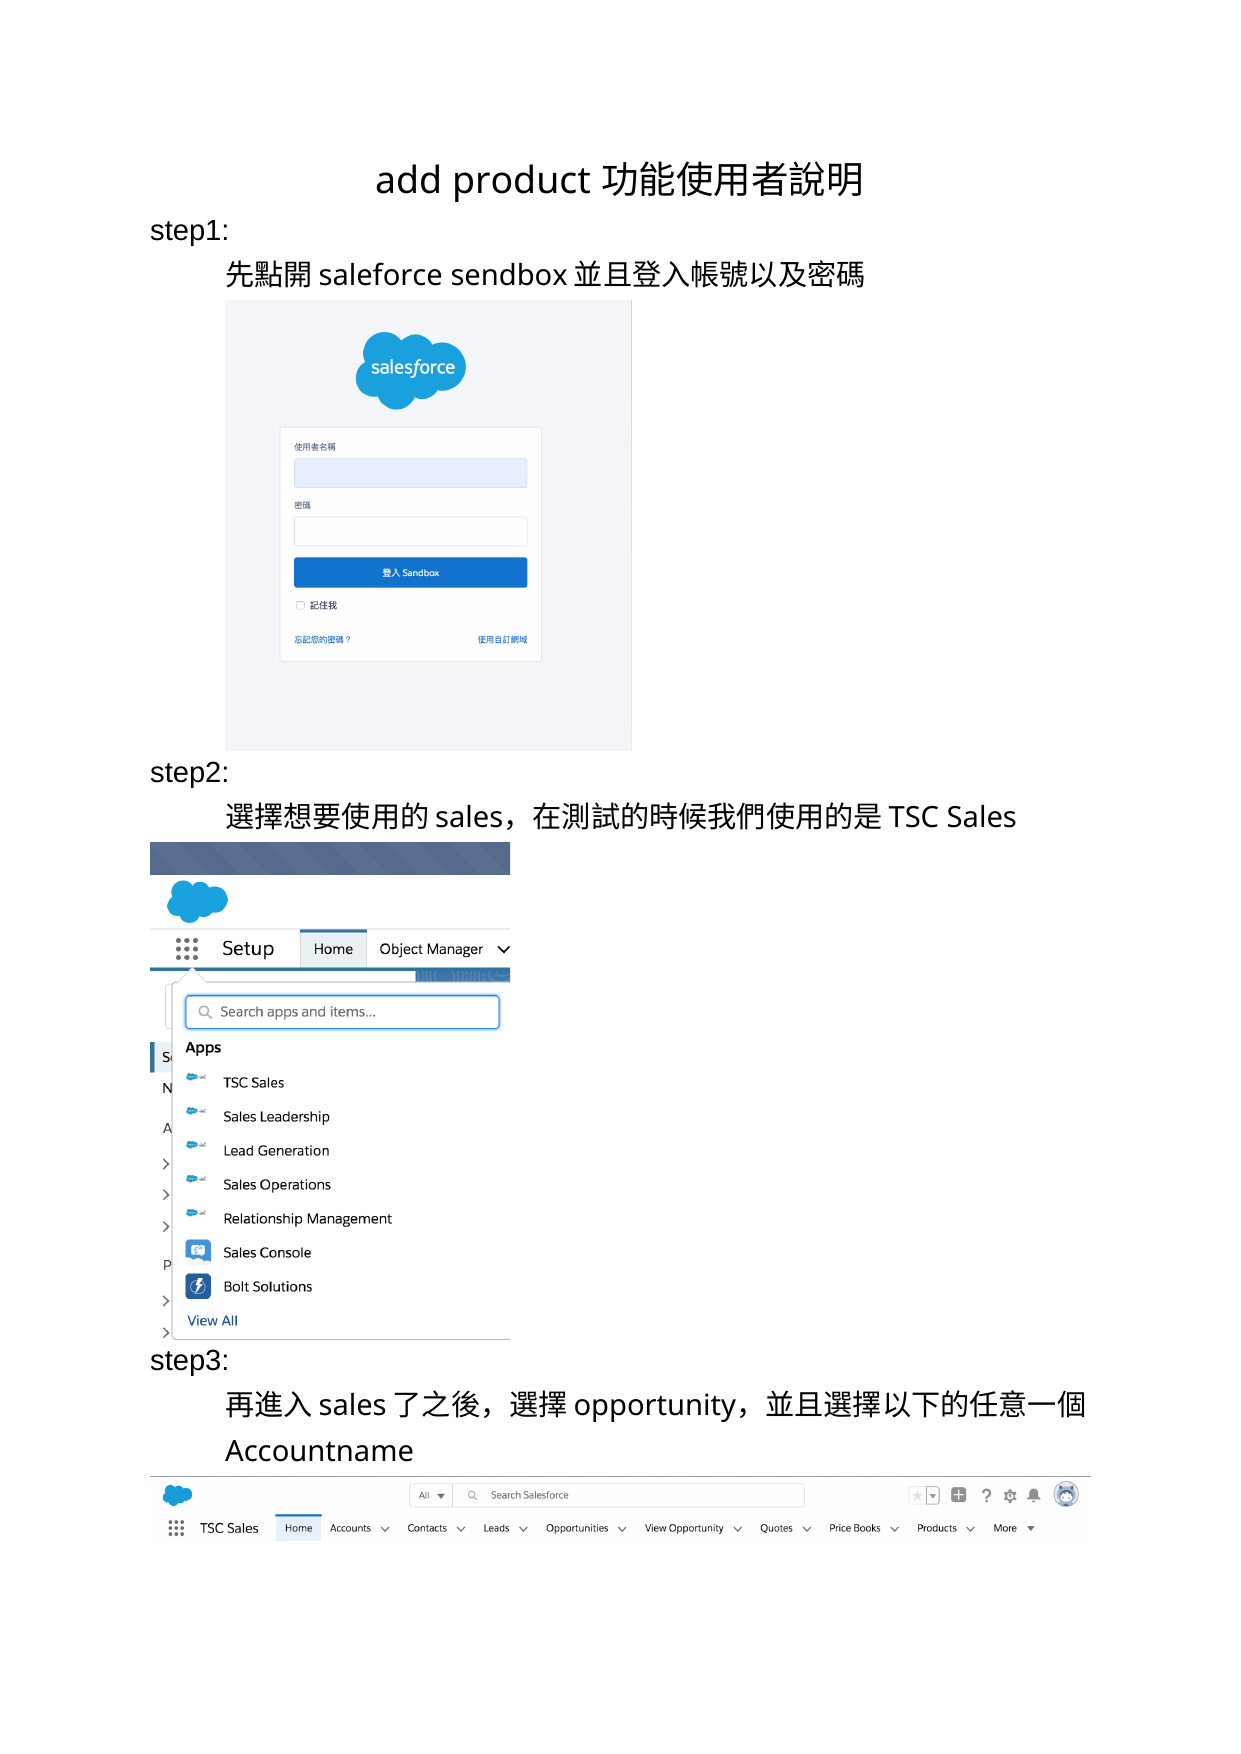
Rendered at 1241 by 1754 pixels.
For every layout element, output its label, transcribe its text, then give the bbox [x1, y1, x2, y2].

text add product 功能使用者說明 [300, 150, 1090, 204]
picture [150, 842, 511, 1340]
text step2: [150, 755, 1090, 788]
text 再進入sales了之後，選擇opportunity，並且選擇以下的任意一個Accountname [225, 1382, 1090, 1470]
picture [150, 1476, 1091, 1541]
text step1: [150, 213, 1090, 246]
text 先點開saleforce sendbox並且登入帳號以及密碼 [150, 251, 1090, 293]
picture [225, 300, 632, 751]
text 選擇想要使用的sales，在測試的時候我們使用的是TSC Sales [150, 793, 1090, 836]
text step3: [150, 1343, 1090, 1377]
